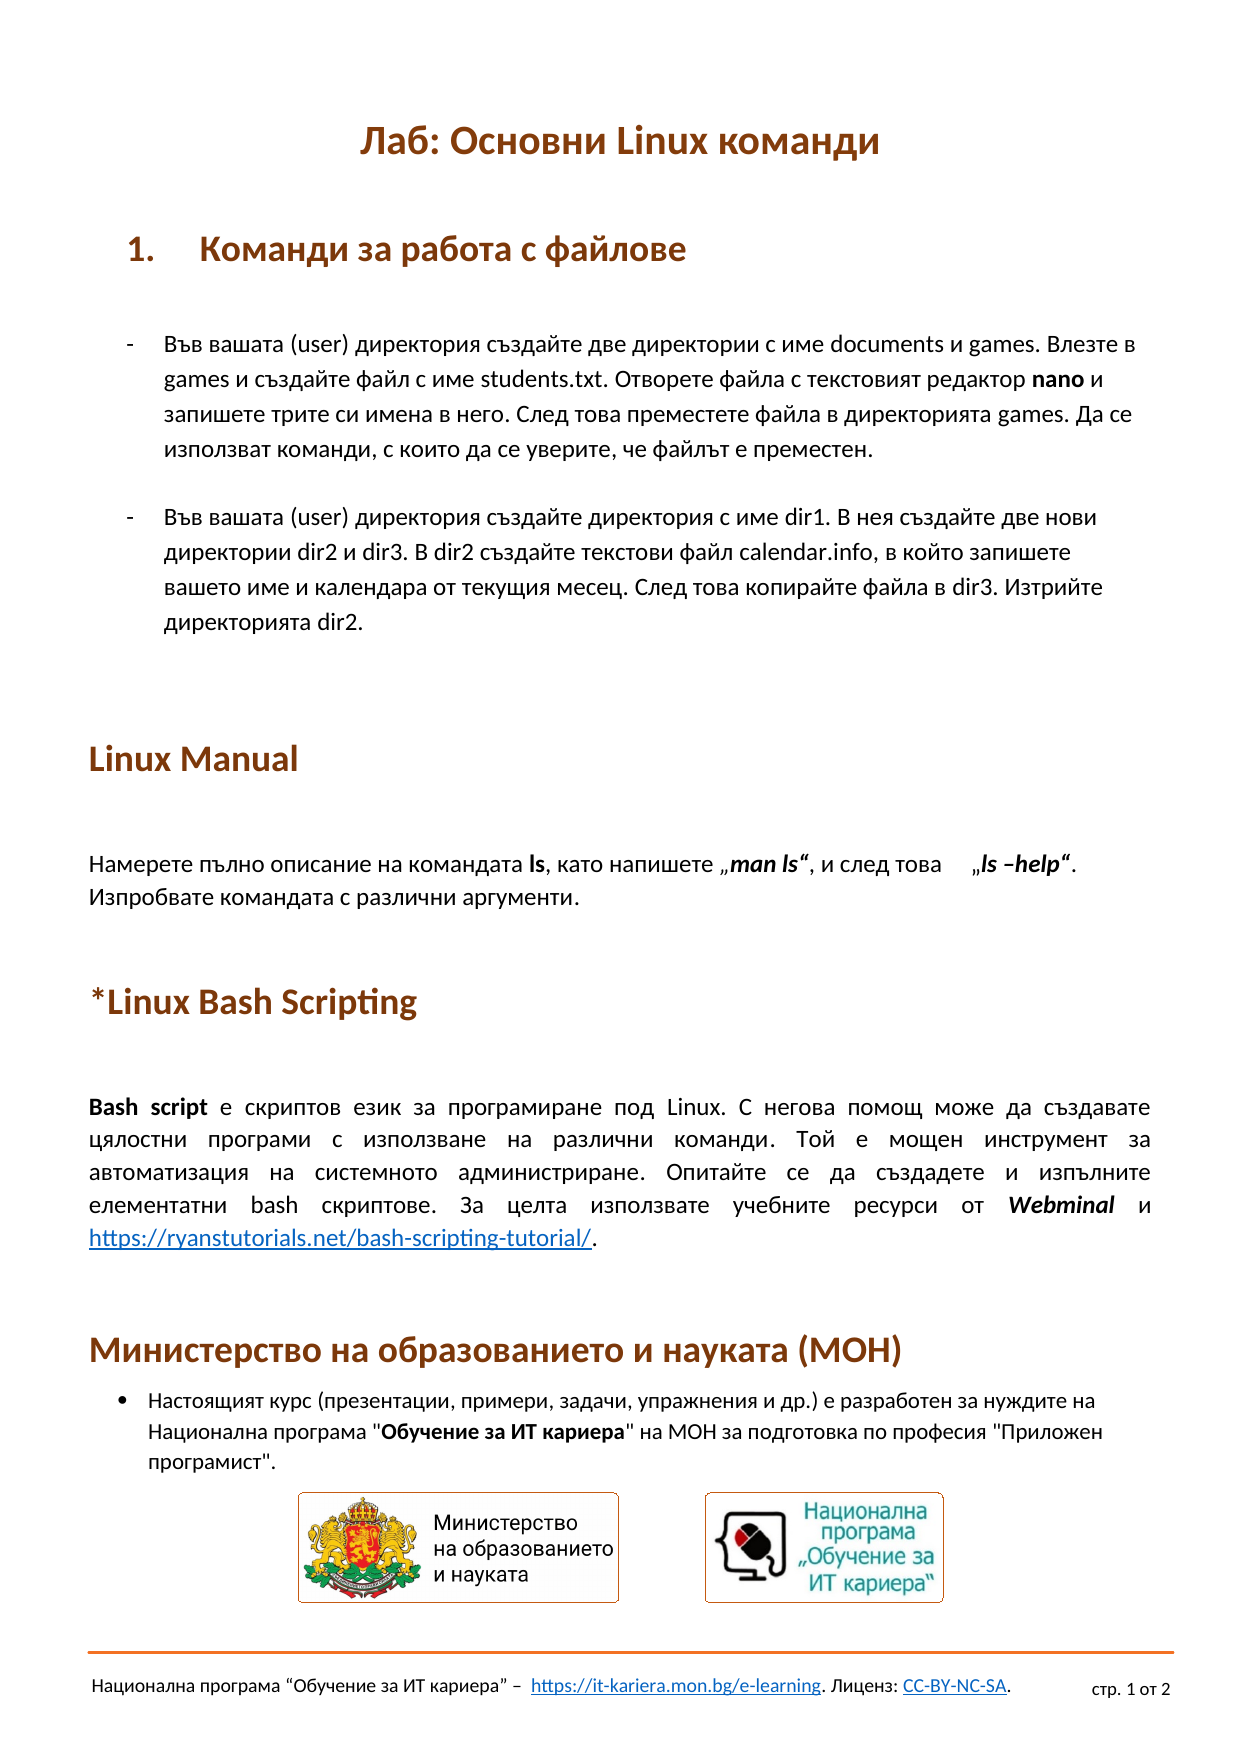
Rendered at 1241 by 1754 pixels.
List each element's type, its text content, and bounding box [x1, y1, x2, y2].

subtitle Министерство на образованието и науката (МОН) [89, 1326, 1152, 1371]
picture [706, 1492, 943, 1602]
subtitle Лаб: Основни Linux команди [89, 114, 1152, 164]
list Във вашата (user) директория създайте директория с име dir1. В нея създайте две нови директории dir2 и dir3. В dir2 създайте текстови файл calendar.info, в който запишете вашето име и календара от текущия месец. След това копирайте файла в dir3. Изтрийте директорията dir2. [126, 501, 1152, 637]
subtitle Команди за работа с файлове [126, 225, 1152, 271]
text Намерете пълно описание на командата ls, като напишете „man ls“, и след това „ls –help“. Изпробвате командата с различни аргументи. [89, 848, 1152, 912]
list Настоящият курс (презентации, примери, задачи, упражнения и др.) е разработен за нуждите на Национална програма "Обучение за ИТ кариера" на МОН за подготовка по професия "Приложен програмист". [118, 1387, 1152, 1475]
list Във вашата (user) директория създайте две директории с име documents и games. Влезте в games и създайте файл с име students.txt. Отворете файла с текстовият редактор nano и запишете трите си имена в него. След това преместете файла в директорията games. Да се използват команди, с които да се уверите, че файлът е преместен. [126, 328, 1152, 464]
picture [298, 1492, 619, 1602]
text Bash script e скриптов език за програмиране под Linux. С негова помощ може да създавате цялостни програми с използване на различни команди. Той е мощен инструмент за автоматизация на системното администриране. Опитайте се да създадете и изпълните елементатни bash скриптове. За целта използвате учебните ресурси от Webminal и https://ryanstutorials.net/bash-scripting-tutorial/. [89, 1091, 1152, 1253]
text Linux Manual [89, 735, 1152, 781]
text *Linux Bash Scripting [89, 978, 1152, 1023]
